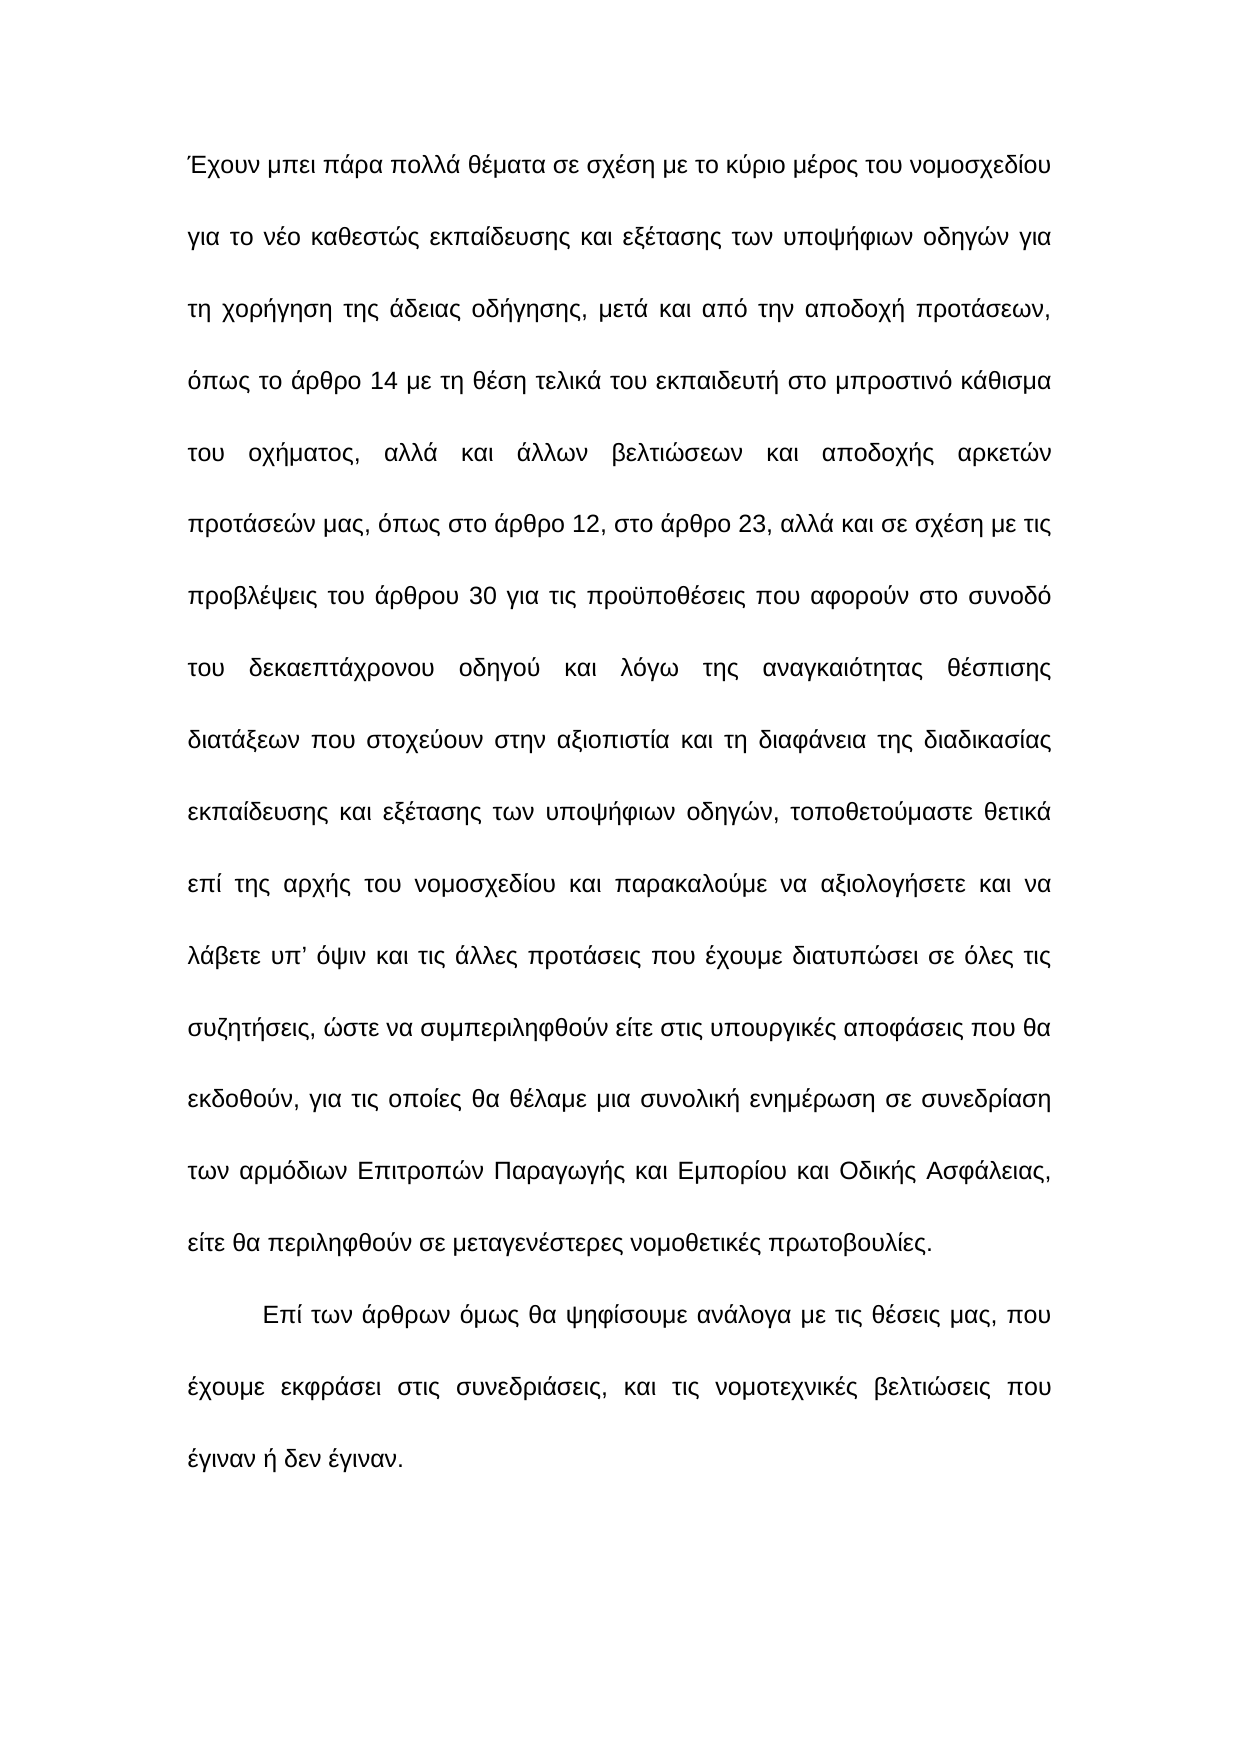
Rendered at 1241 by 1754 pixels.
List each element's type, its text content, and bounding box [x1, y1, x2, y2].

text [187, 160, 1053, 232]
text Επί των άρθρων όμως θα ψηφίσουμε ανάλογα με τις θέσεις μας, που έχουμε εκφράσει στις συνεδριάσεις, και τις νομοτεχνικές βελτιώσεις που έγιναν ή δεν έγιναν. [187, 1300, 1053, 1472]
